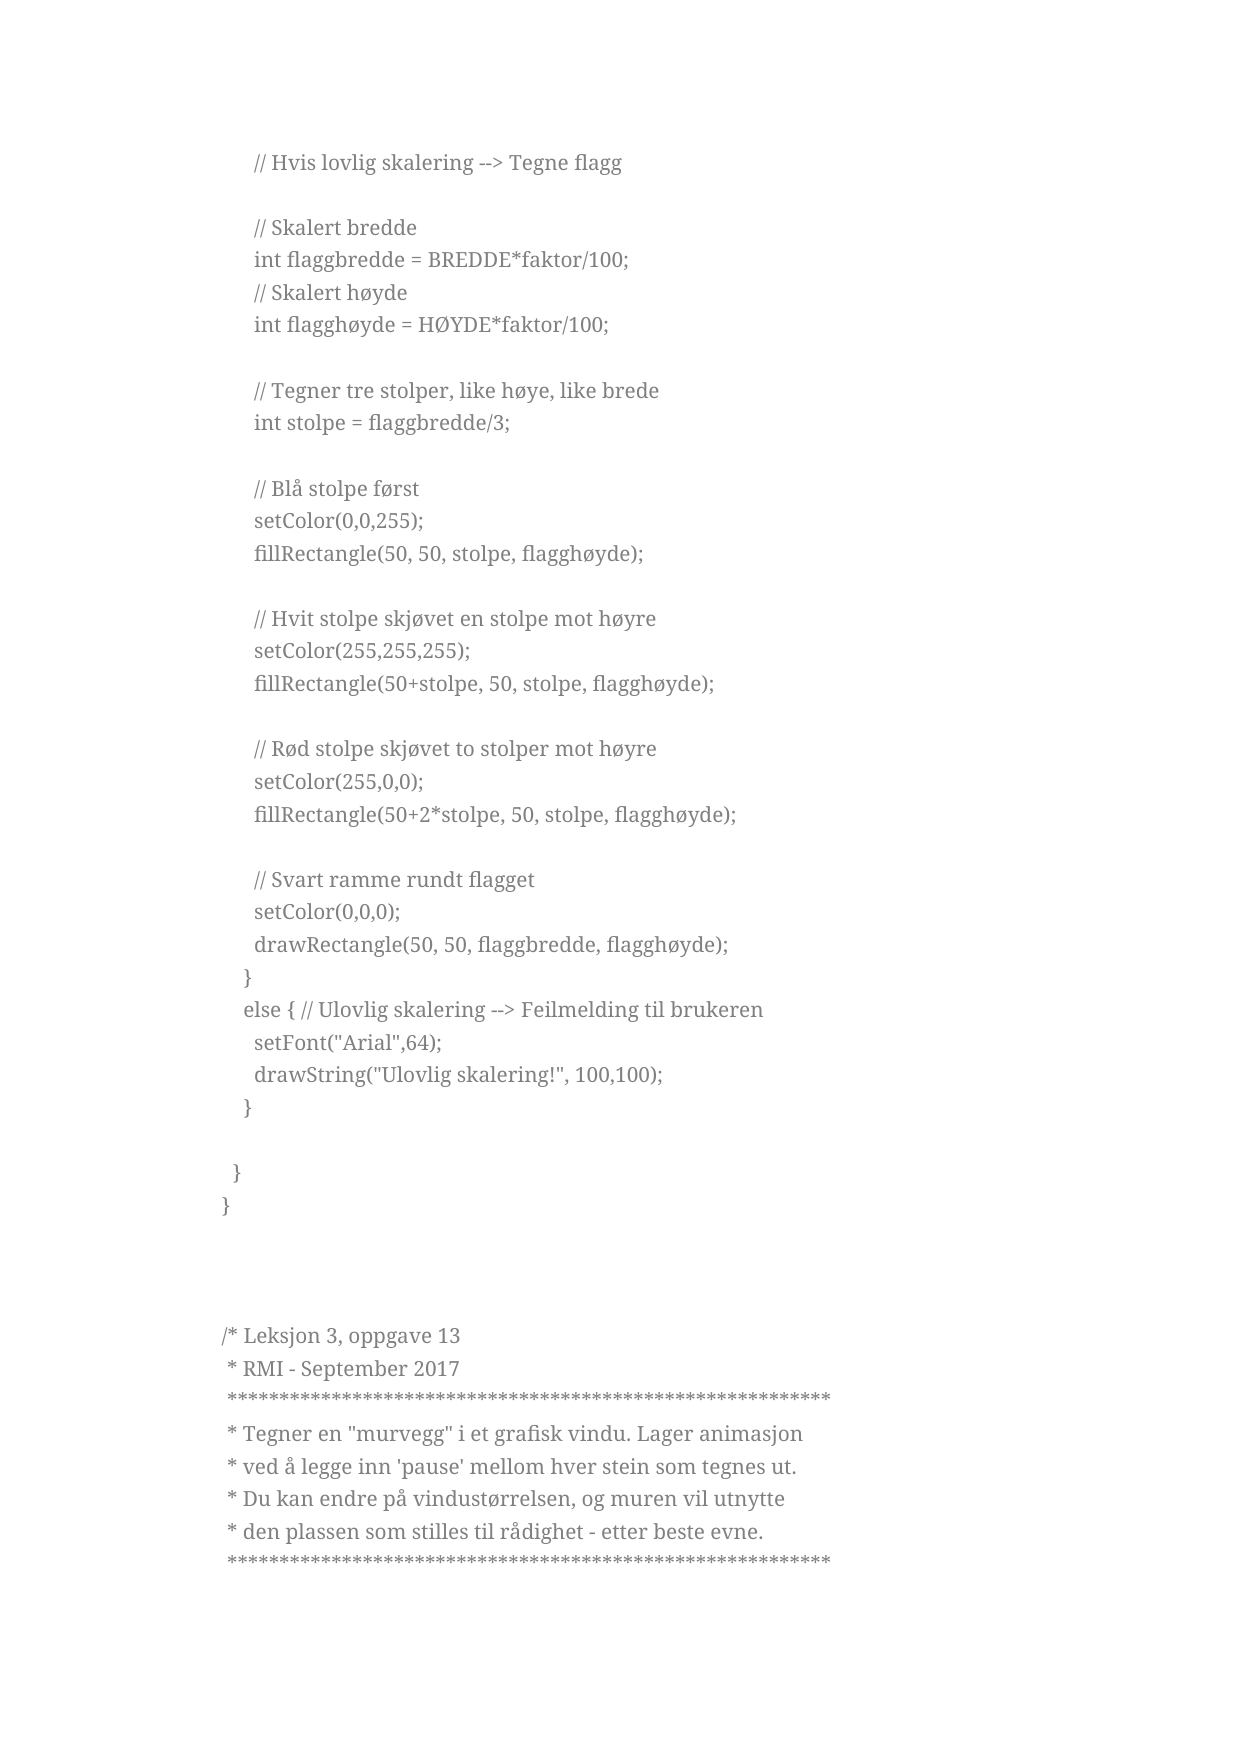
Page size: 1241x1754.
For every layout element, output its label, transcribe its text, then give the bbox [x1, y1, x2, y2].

text fillRectangle(50, 50, stolpe, flagghøyde); [221, 539, 1093, 567]
text // Hvit stolpe skjøvet en stolpe mot høyre [221, 604, 1093, 632]
text // Blå stolpe først [221, 474, 1093, 502]
text * den plassen som stilles til rådighet - etter beste evne. [221, 1517, 1093, 1545]
text int flaggbredde = BREDDE*faktor/100; [221, 245, 1093, 274]
text ********************************************************** [221, 1549, 1093, 1578]
text // Skalert høyde [221, 278, 1093, 306]
text * Tegner en "murvegg" i et grafisk vindu. Lager animasjon [221, 1419, 1093, 1448]
text } [221, 963, 1093, 991]
text } [221, 1191, 1093, 1219]
text setColor(255,0,0); [221, 767, 1093, 796]
text setFont("Arial",64); [221, 1028, 1093, 1056]
text setColor(0,0,0); [221, 897, 1093, 926]
text * Du kan endre på vindustørrelsen, og muren vil utnytte [221, 1484, 1093, 1513]
text else { // Ulovlig skalering --> Feilmelding til brukeren [221, 995, 1093, 1024]
text fillRectangle(50+stolpe, 50, stolpe, flagghøyde); [221, 669, 1093, 698]
text drawString("Ulovlig skalering!", 100,100); [221, 1061, 1093, 1089]
text drawRectangle(50, 50, flaggbredde, flagghøyde); [221, 930, 1093, 958]
text // Hvis lovlig skalering --> Tegne flagg [221, 148, 1093, 176]
text * RMI - September 2017 [221, 1354, 1093, 1382]
text setColor(0,0,255); [221, 506, 1093, 535]
text /* Leksjon 3, oppgave 13 [221, 1321, 1093, 1350]
text } [221, 1158, 1093, 1187]
text // Svart ramme rundt flagget [221, 865, 1093, 893]
text int stolpe = flaggbredde/3; [221, 408, 1093, 437]
text // Skalert bredde [221, 213, 1093, 241]
text setColor(255,255,255); [221, 637, 1093, 665]
text } [221, 1093, 1093, 1122]
text // Tegner tre stolper, like høye, like brede [221, 376, 1093, 404]
text ********************************************************** [221, 1387, 1093, 1415]
text int flagghøyde = HØYDE*faktor/100; [221, 311, 1093, 339]
text fillRectangle(50+2*stolpe, 50, stolpe, flagghøyde); [221, 800, 1093, 828]
text * ved å legge inn 'pause' mellom hver stein som tegnes ut. [221, 1452, 1093, 1480]
text // Rød stolpe skjøvet to stolper mot høyre [221, 734, 1093, 763]
